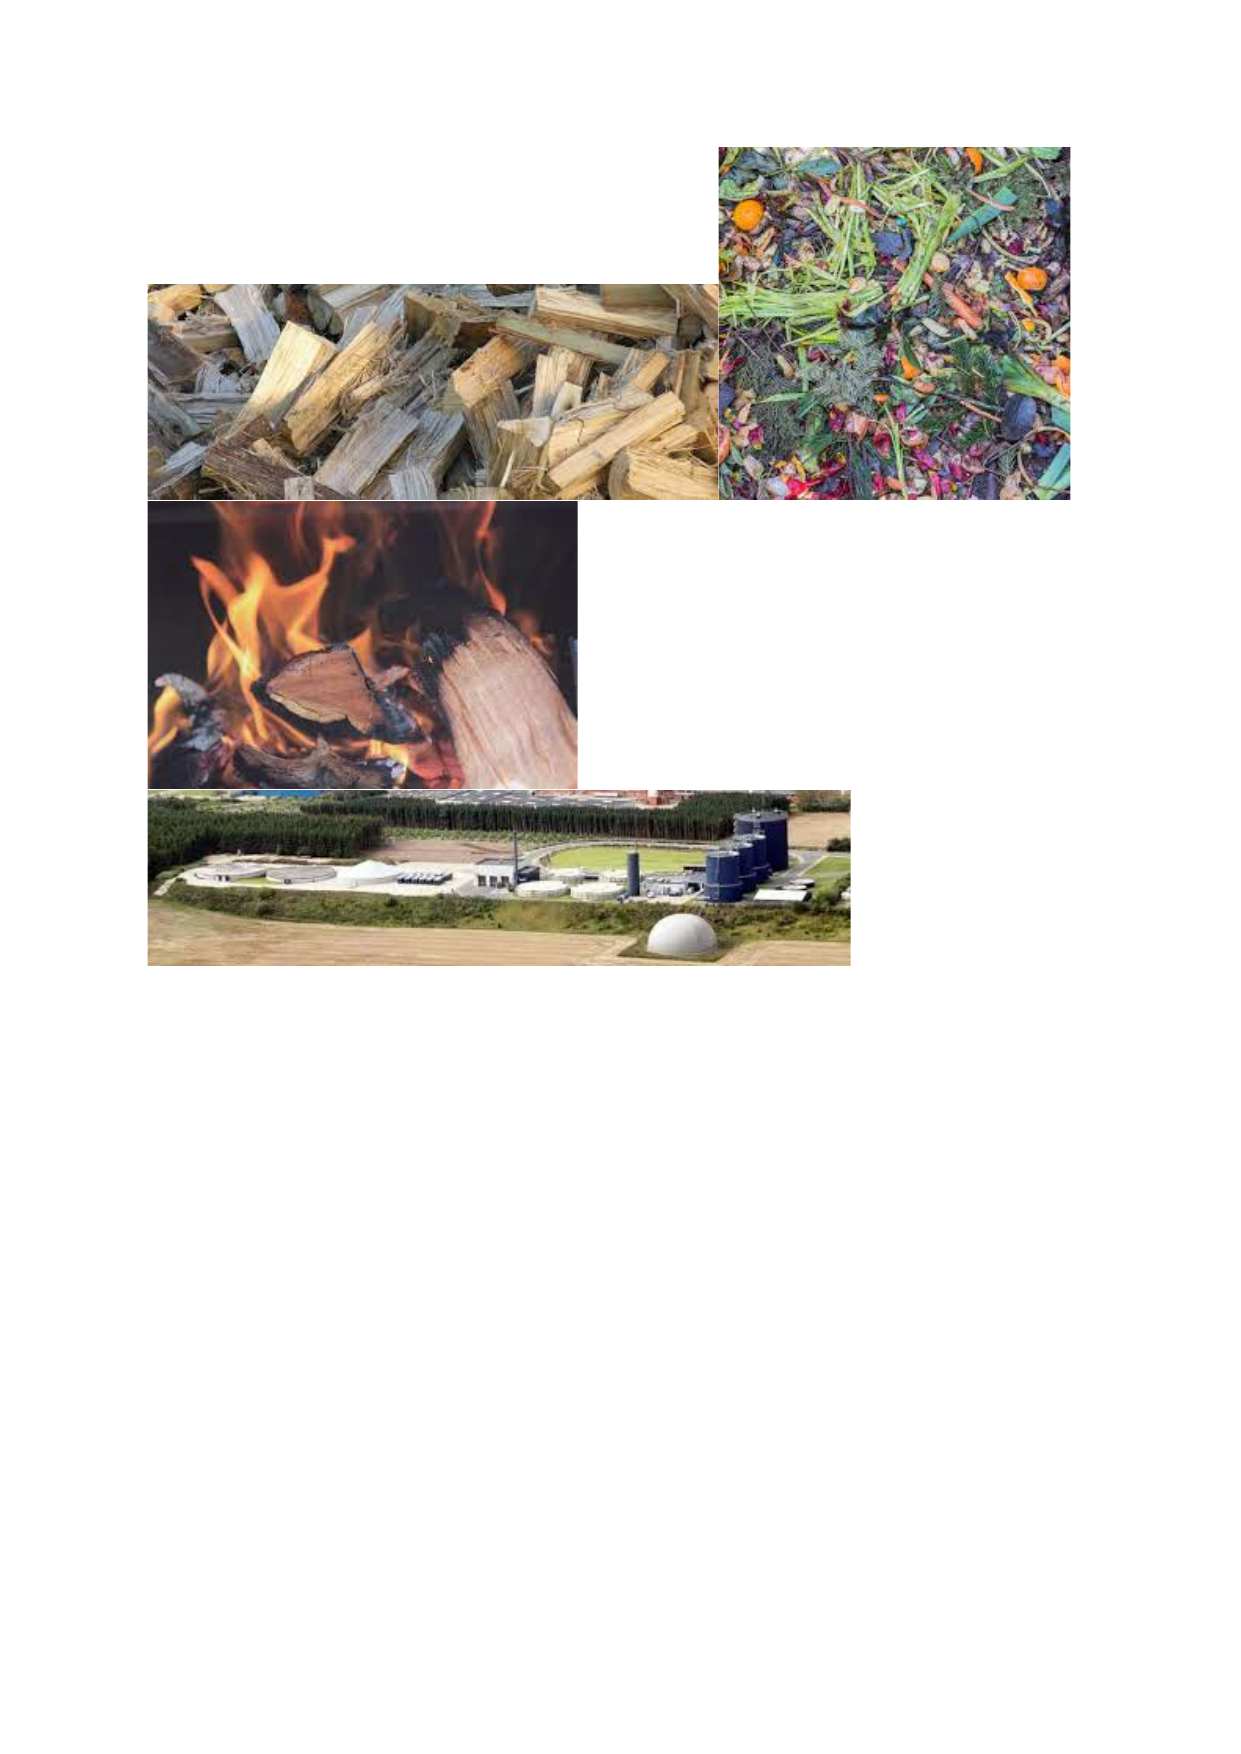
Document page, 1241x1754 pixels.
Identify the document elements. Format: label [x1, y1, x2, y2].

picture [147, 147, 1071, 500]
picture [147, 501, 578, 789]
picture [147, 790, 851, 966]
